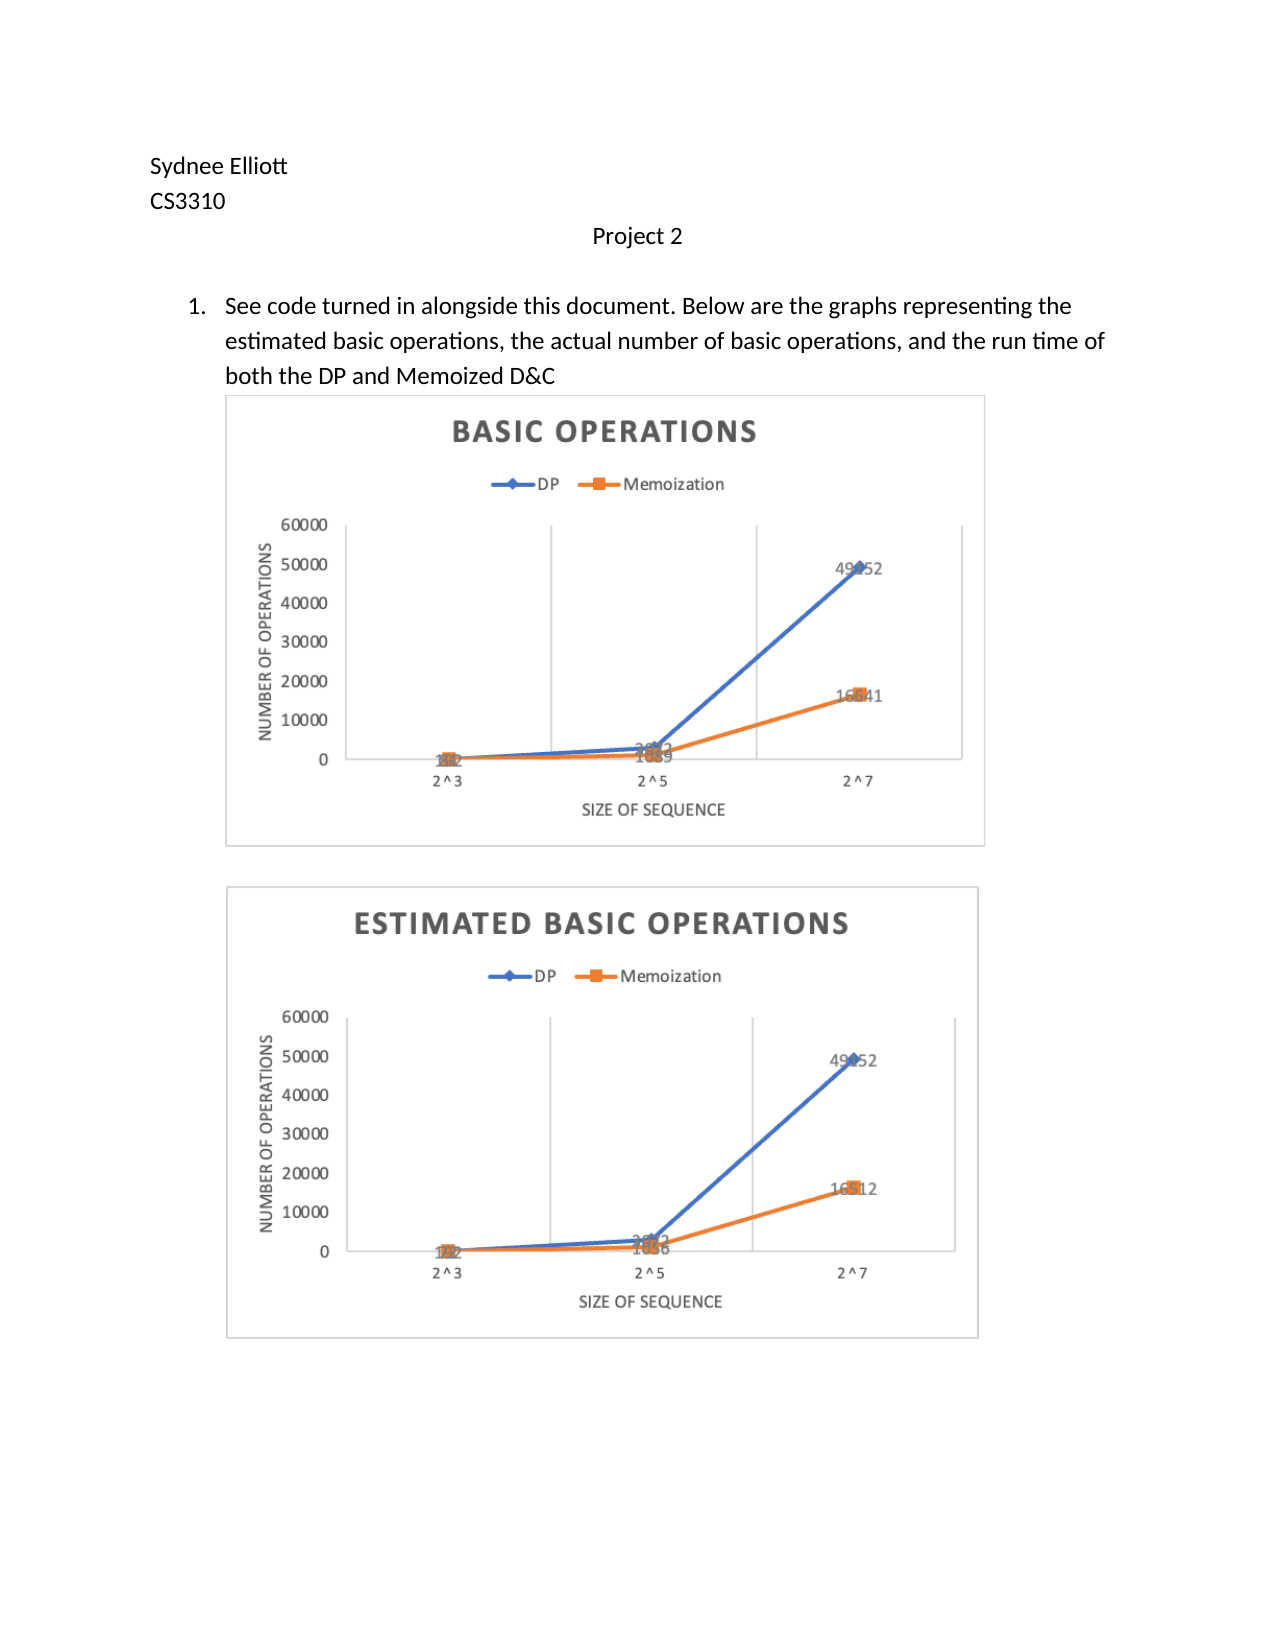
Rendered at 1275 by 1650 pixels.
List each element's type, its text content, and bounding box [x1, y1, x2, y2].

picture [225, 886, 980, 1339]
text CS3310 [150, 185, 1125, 216]
list See code turned in alongside this document. Below are the graphs representing the estimated basic operations, the actual number of basic operations, and the run time of both the DP and Memoized D&C [187, 290, 1125, 391]
text Project 2 [150, 220, 1125, 251]
text Sydnee Elliott [150, 150, 1125, 181]
picture [225, 395, 986, 847]
